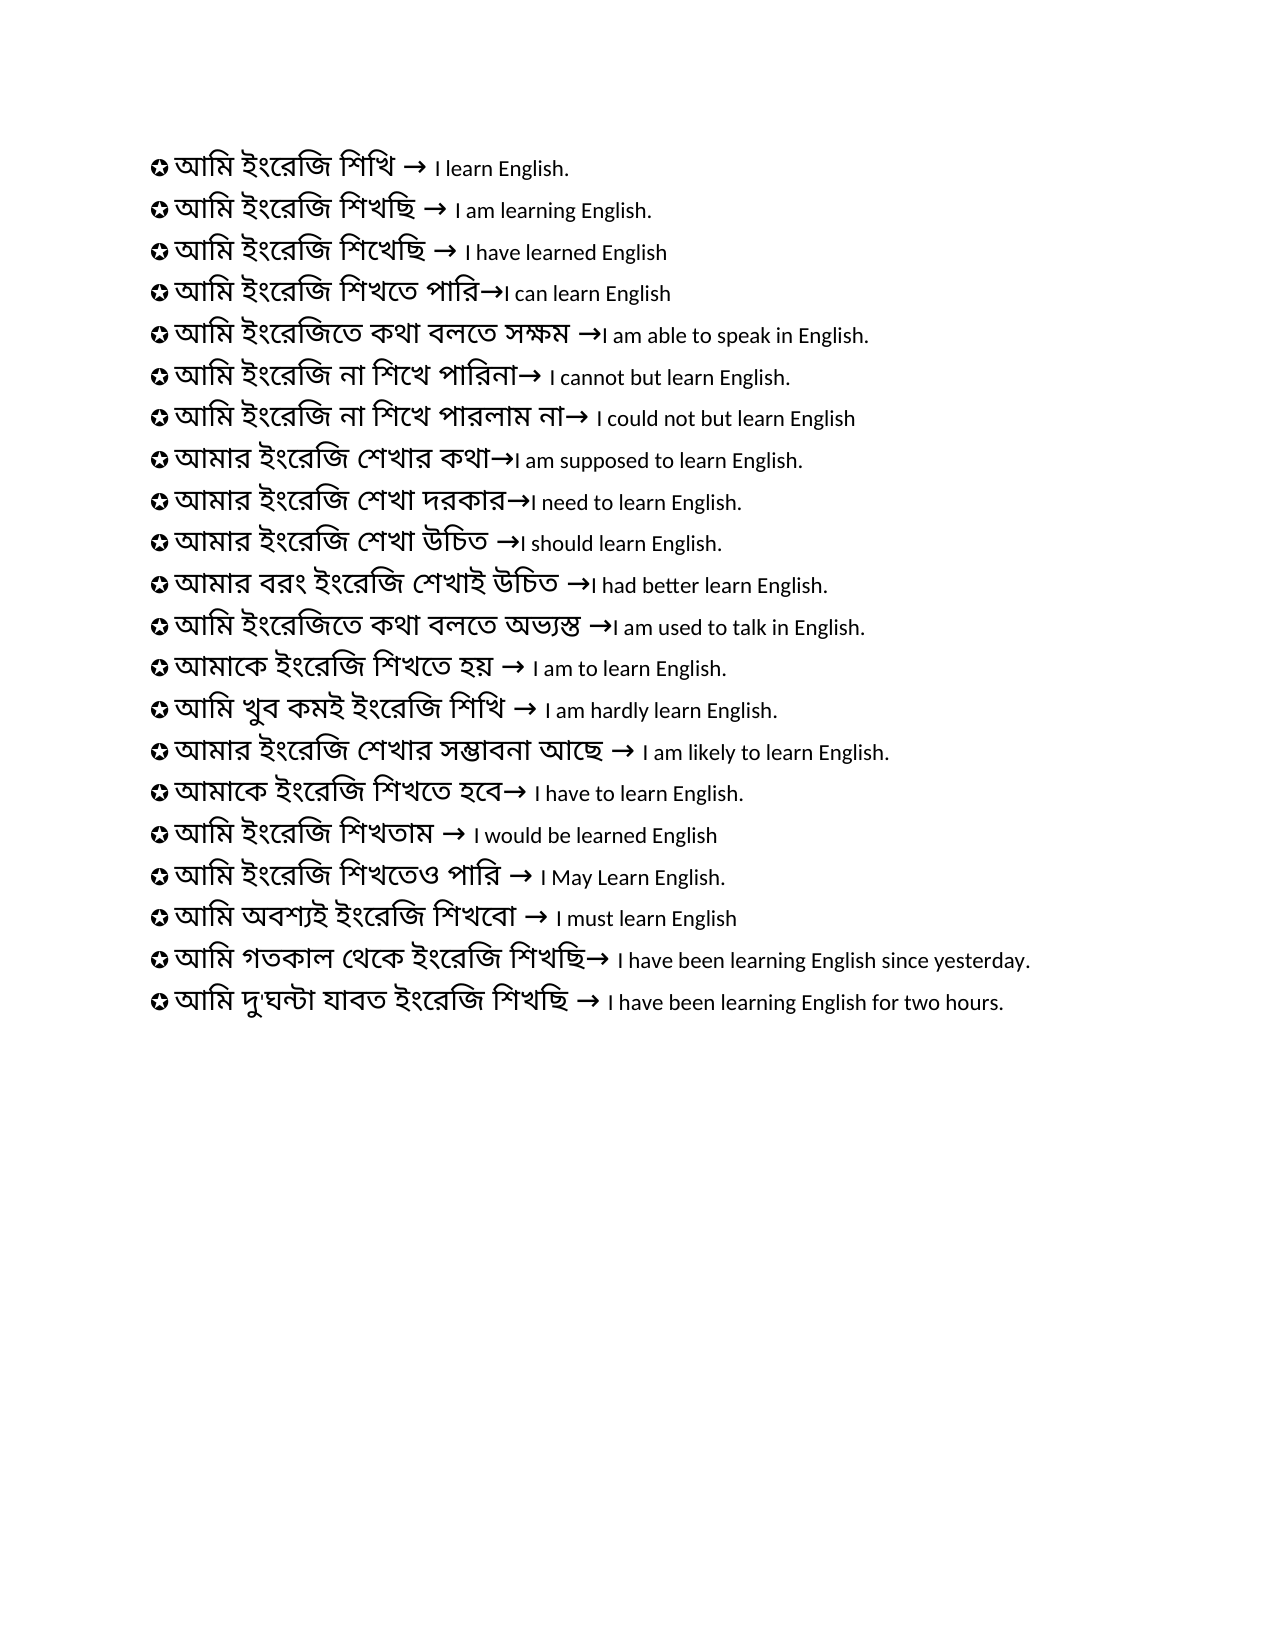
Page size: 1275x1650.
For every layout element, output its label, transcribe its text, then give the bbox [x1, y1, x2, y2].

text ✪ আমি ইংরেজি শিখি → I learn English. ✪ আমি ইংরেজি শিখছি → I am learning English. ✪ আমি ইংরেজি শিখেছি → I have learned English ✪ আমি ইংরেজি শিখতে পারি→I can learn English ✪ আমি ইংরেজিতে কথা বলতে সক্ষম →I am able to speak in English. ✪ আমি ইংরেজি না শিখে পারিনা→ I cannot but learn English. ✪ আমি ইংরেজি না শিখে পারলাম না→ I could not but learn English ✪ আমার ইংরেজি শেখার কথা→I am supposed to learn English. ✪ আমার ইংরেজি শেখা দরকার→I need to learn English. ✪ আমার ইংরেজি শেখা উচিত →I should learn English. ✪ আমার বরং ইংরেজি শেখাই উচিত →I had better learn English. ✪ আমি ইংরেজিতে কথা বলতে অভ্যস্ত →I am used to talk in English. ✪ আমাকে ইংরেজি শিখতে হয় → I am to learn English. ✪ আমি খুব কমই ইংরেজি শিখি → I am hardly learn English. ✪ আমার ইংরেজি শেখার সম্ভাবনা আছে → I am likely to learn English. ✪ আমাকে ইংরেজি শিখতে হবে→ I have to learn English. ✪ আমি ইংরেজি শিখতাম → I would be learned English ✪ আমি ইংরেজি শিখতেও পারি → I May Learn English. ✪ আমি অবশ্যই ইংরেজি শিখবো → I must learn English ✪ আমি গতকাল থেকে ইংরেজি শিখছি→ I have been learning English since yesterday. ✪ আমি দু'ঘন্টা যাবত ইংরেজি শিখছি → I have been learning English for two hours. [150, 150, 1125, 1022]
